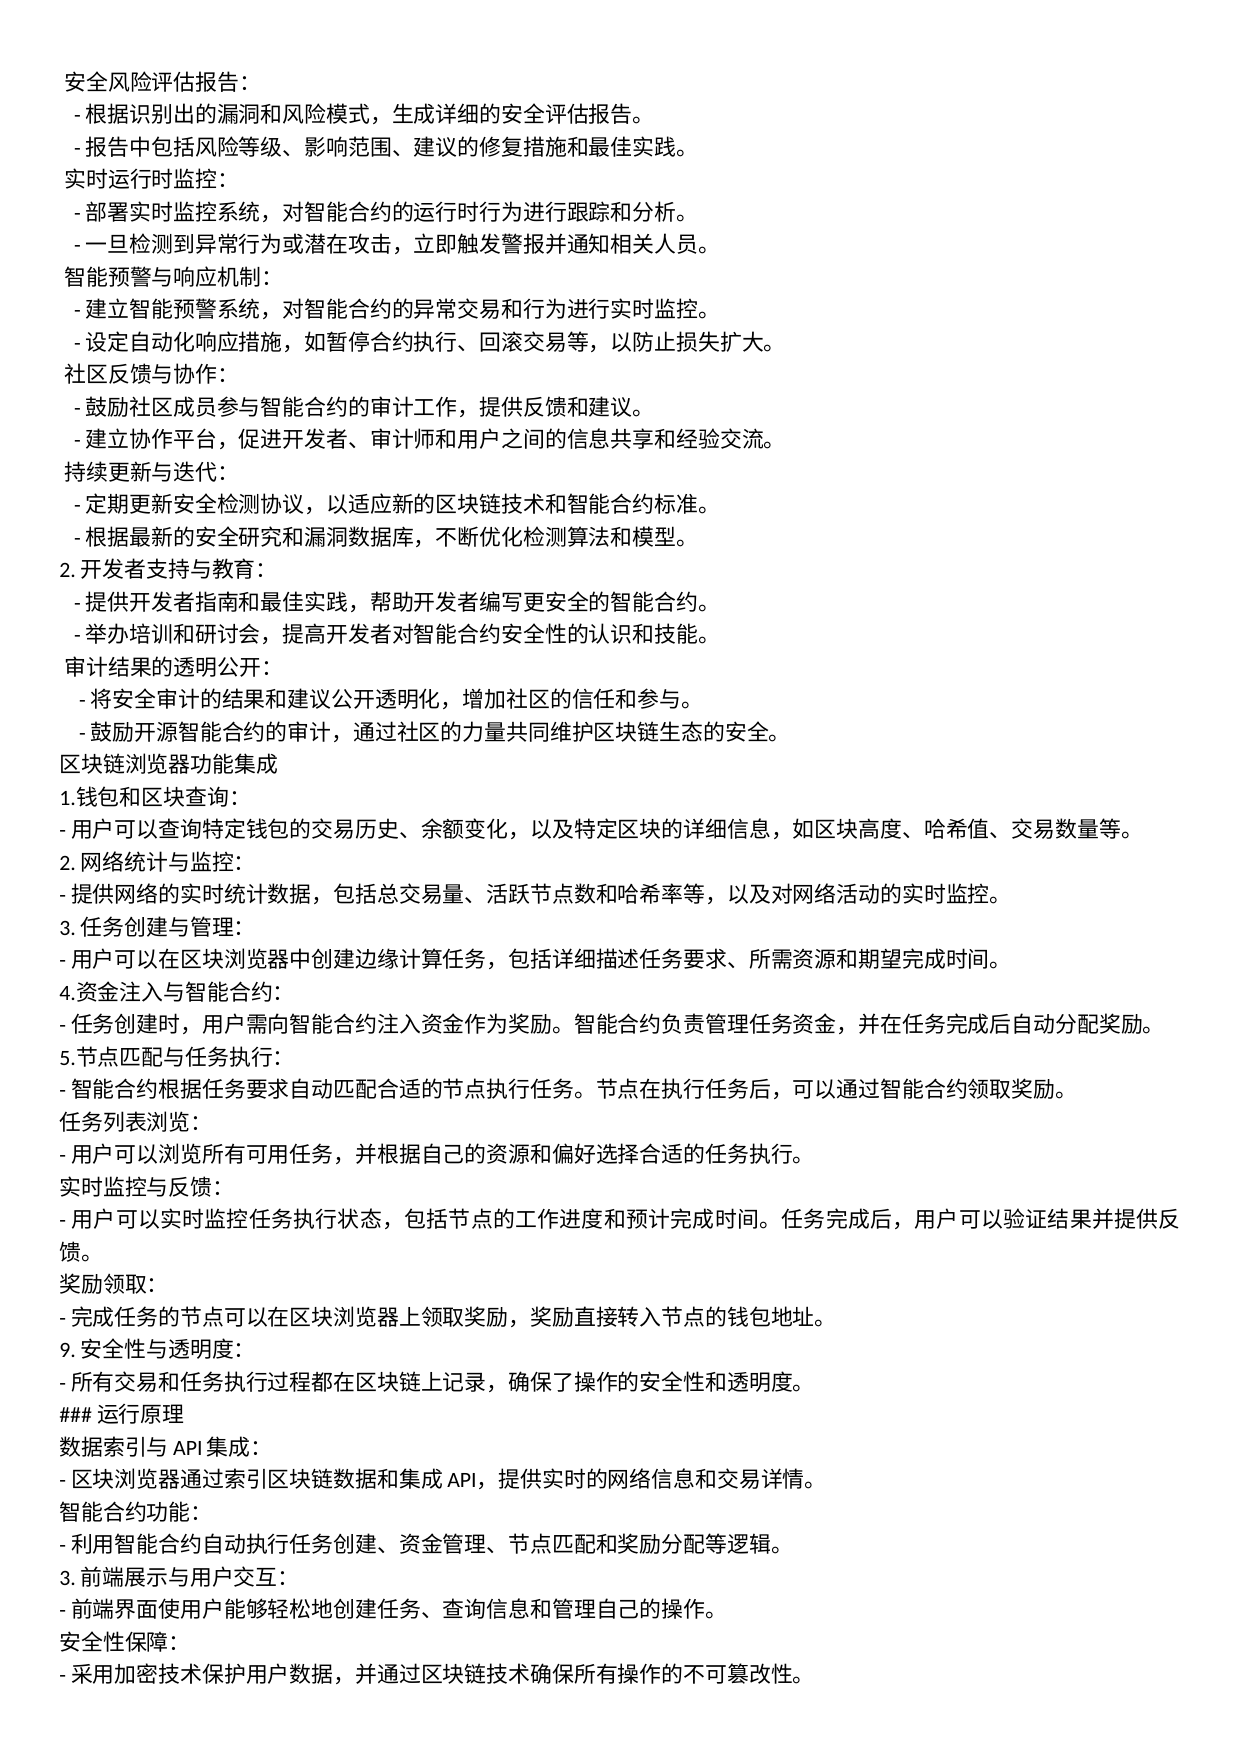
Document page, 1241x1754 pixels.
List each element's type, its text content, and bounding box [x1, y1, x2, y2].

text 数据索引与API集成： [59, 1429, 1181, 1462]
text - 定期更新安全检测协议，以适应新的区块链技术和智能合约标准。 [59, 487, 1181, 519]
text - 用户可以浏览所有可用任务，并根据自己的资源和偏好选择合适的任务执行。 [59, 1137, 1181, 1169]
text 实时运行时监控： [59, 162, 1181, 194]
text 社区反馈与协作： [59, 357, 1181, 389]
text 3. 任务创建与管理： [59, 909, 1181, 942]
text 5.节点匹配与任务执行： [59, 1039, 1181, 1072]
text - 所有交易和任务执行过程都在区块链上记录，确保了操作的安全性和透明度。 [59, 1364, 1181, 1397]
text - 鼓励开源智能合约的审计，通过社区的力量共同维护区块链生态的安全。 [59, 714, 1181, 747]
text - 完成任务的节点可以在区块浏览器上领取奖励，奖励直接转入节点的钱包地址。 [59, 1299, 1181, 1332]
text 智能合约功能： [59, 1494, 1181, 1527]
text 任务列表浏览： [59, 1104, 1181, 1137]
text - 智能合约根据任务要求自动匹配合适的节点执行任务。节点在执行任务后，可以通过智能合约领取奖励。 [59, 1072, 1181, 1104]
text 安全性保障： [59, 1624, 1181, 1657]
text - 建立智能预警系统，对智能合约的异常交易和行为进行实时监控。 [59, 292, 1181, 324]
text 9. 安全性与透明度： [59, 1332, 1181, 1364]
text 1.钱包和区块查询： [59, 779, 1181, 812]
text 持续更新与迭代： [59, 454, 1181, 487]
text - 用户可以实时监控任务执行状态，包括节点的工作进度和预计完成时间。任务完成后，用户可以验证结果并提供反馈。 [59, 1202, 1181, 1267]
text - 利用智能合约自动执行任务创建、资金管理、节点匹配和奖励分配等逻辑。 [59, 1527, 1181, 1559]
text - 报告中包括风险等级、影响范围、建议的修复措施和最佳实践。 [59, 129, 1181, 162]
text - 提供网络的实时统计数据，包括总交易量、活跃节点数和哈希率等，以及对网络活动的实时监控。 [59, 877, 1181, 909]
text - 根据识别出的漏洞和风险模式，生成详细的安全评估报告。 [59, 97, 1181, 129]
text - 根据最新的安全研究和漏洞数据库，不断优化检测算法和模型。 [59, 519, 1181, 552]
text - 设定自动化响应措施，如暂停合约执行、回滚交易等，以防止损失扩大。 [59, 324, 1181, 357]
text ### 运行原理 [59, 1397, 1181, 1429]
text - 采用加密技术保护用户数据，并通过区块链技术确保所有操作的不可篡改性。 [59, 1657, 1181, 1689]
text - 用户可以在区块浏览器中创建边缘计算任务，包括详细描述任务要求、所需资源和期望完成时间。 [59, 942, 1181, 974]
text 审计结果的透明公开： [59, 649, 1181, 682]
text - 一旦检测到异常行为或潜在攻击，立即触发警报并通知相关人员。 [59, 227, 1181, 259]
text - 用户可以查询特定钱包的交易历史、余额变化，以及特定区块的详细信息，如区块高度、哈希值、交易数量等。 [59, 812, 1181, 844]
text 区块链浏览器功能集成 [59, 747, 1181, 779]
text - 举办培训和研讨会，提高开发者对智能合约安全性的认识和技能。 [59, 617, 1181, 649]
text - 提供开发者指南和最佳实践，帮助开发者编写更安全的智能合约。 [59, 584, 1181, 617]
text 实时监控与反馈： [59, 1169, 1181, 1202]
text 2. 开发者支持与教育： [59, 552, 1181, 584]
text - 任务创建时，用户需向智能合约注入资金作为奖励。智能合约负责管理任务资金，并在任务完成后自动分配奖励。 [59, 1007, 1181, 1039]
text - 区块浏览器通过索引区块链数据和集成API，提供实时的网络信息和交易详情。 [59, 1462, 1181, 1494]
text - 将安全审计的结果和建议公开透明化，增加社区的信任和参与。 [59, 682, 1181, 714]
text 2. 网络统计与监控： [59, 844, 1181, 877]
text - 部署实时监控系统，对智能合约的运行时行为进行跟踪和分析。 [59, 194, 1181, 227]
text - 前端界面使用户能够轻松地创建任务、查询信息和管理自己的操作。 [59, 1592, 1181, 1624]
text 3. 前端展示与用户交互： [59, 1559, 1181, 1592]
text - 鼓励社区成员参与智能合约的审计工作，提供反馈和建议。 [59, 389, 1181, 422]
text 奖励领取： [59, 1267, 1181, 1299]
text 4.资金注入与智能合约： [59, 974, 1181, 1007]
text 安全风险评估报告： [59, 64, 1181, 97]
text - 建立协作平台，促进开发者、审计师和用户之间的信息共享和经验交流。 [59, 422, 1181, 454]
text 智能预警与响应机制： [59, 259, 1181, 292]
